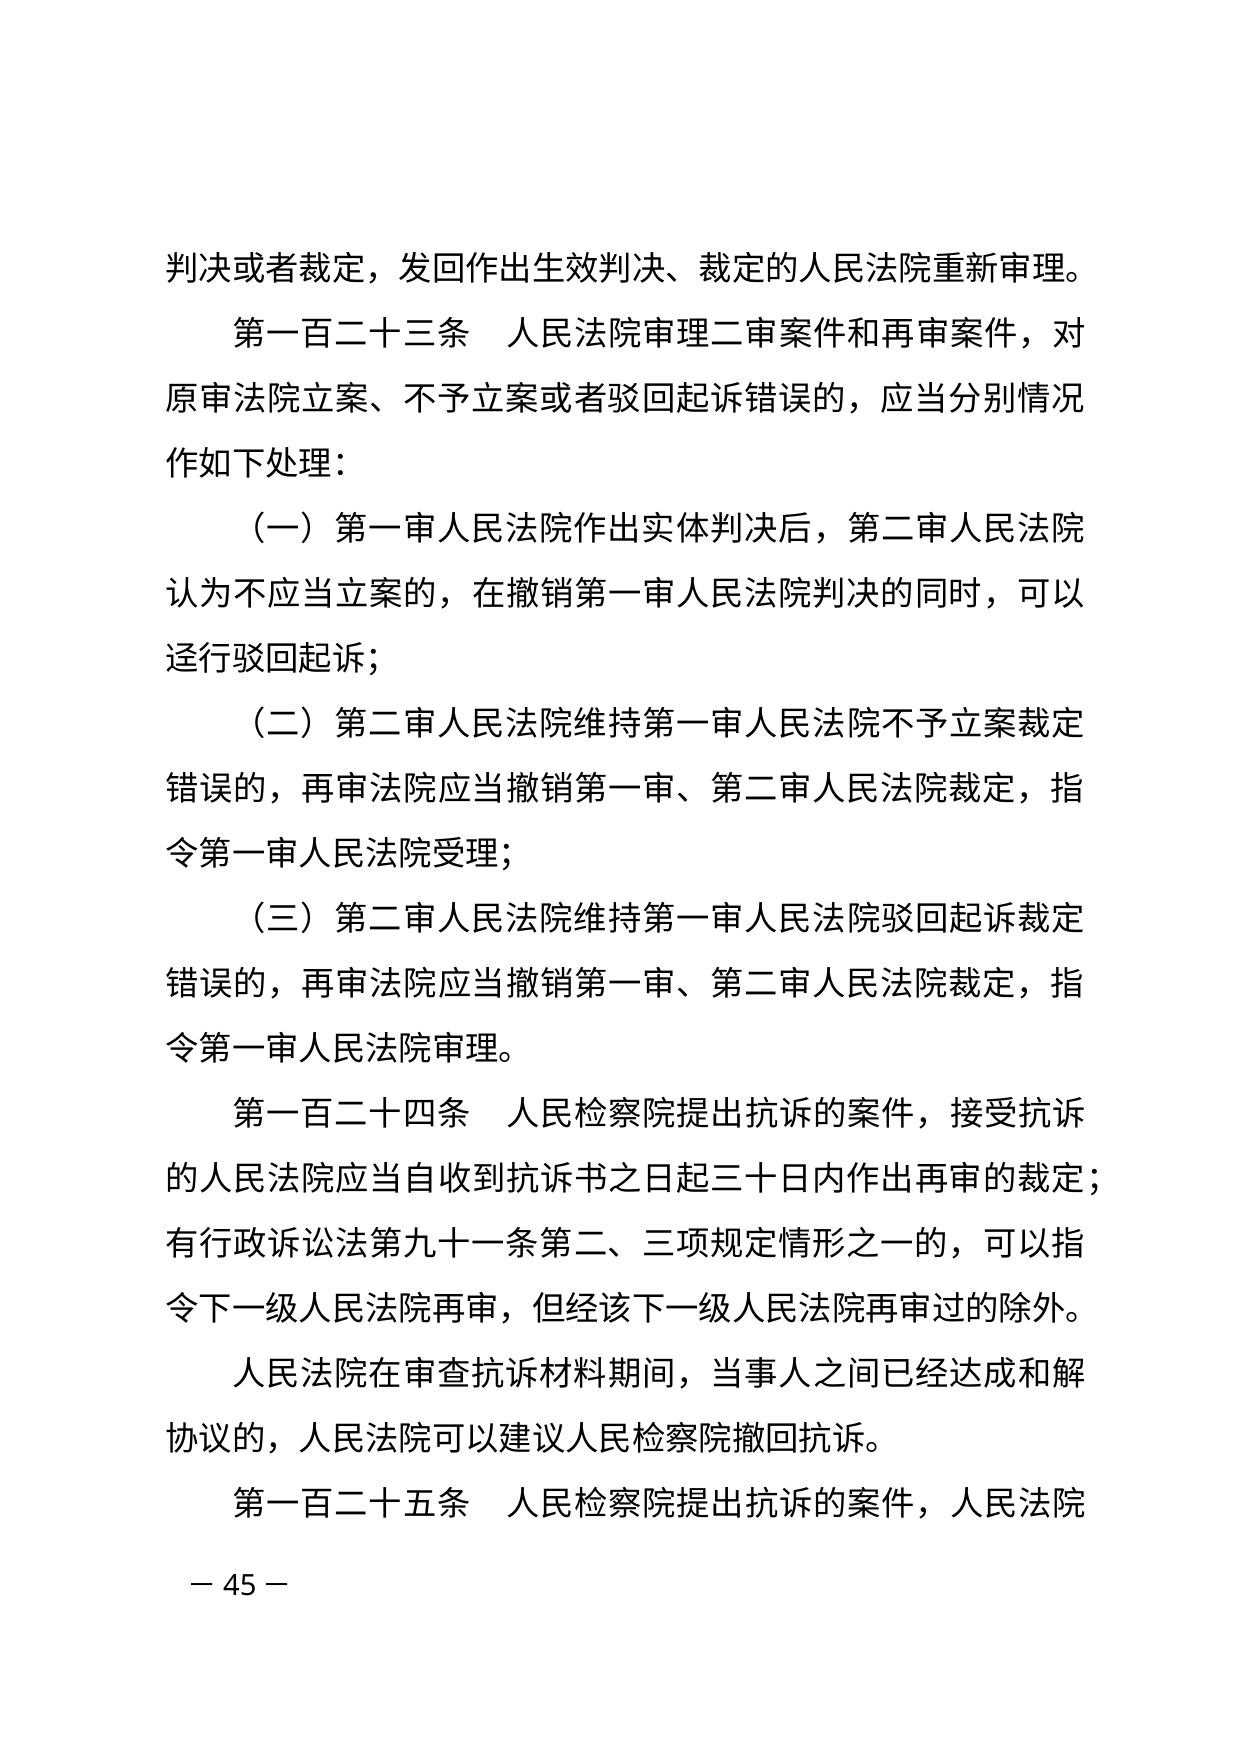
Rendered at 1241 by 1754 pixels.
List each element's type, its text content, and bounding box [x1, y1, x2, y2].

text 人民法院在审查抗诉材料期间，当事人之间已经达成和解协议的，人民法院可以建议人民检察院撤回抗诉。 [165, 1338, 1087, 1468]
text （一）第一审人民法院作出实体判决后，第二审人民法院认为不应当立案的，在撤销第一审人民法院判决的同时，可以迳行驳回起诉； [165, 493, 1087, 688]
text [165, 233, 1087, 298]
text 第一百二十三条 人民法院审理二审案件和再审案件，对原审法院立案、不予立案或者驳回起诉错误的，应当分别情况作如下处理： [165, 298, 1087, 493]
text （二）第二审人民法院维持第一审人民法院不予立案裁定错误的，再审法院应当撤销第一审、第二审人民法院裁定，指令第一审人民法院受理； [165, 688, 1087, 883]
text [165, 1468, 1087, 1533]
text 第一百二十四条 人民检察院提出抗诉的案件，接受抗诉的人民法院应当自收到抗诉书之日起三十日内作出再审的裁定；有行政诉讼法第九十一条第二、三项规定情形之一的，可以指令下一级人民法院再审，但经该下一级人民法院再审过的除外。 [165, 1078, 1087, 1338]
text （三）第二审人民法院维持第一审人民法院驳回起诉裁定错误的，再审法院应当撤销第一审、第二审人民法院裁定，指令第一审人民法院审理。 [165, 883, 1087, 1078]
